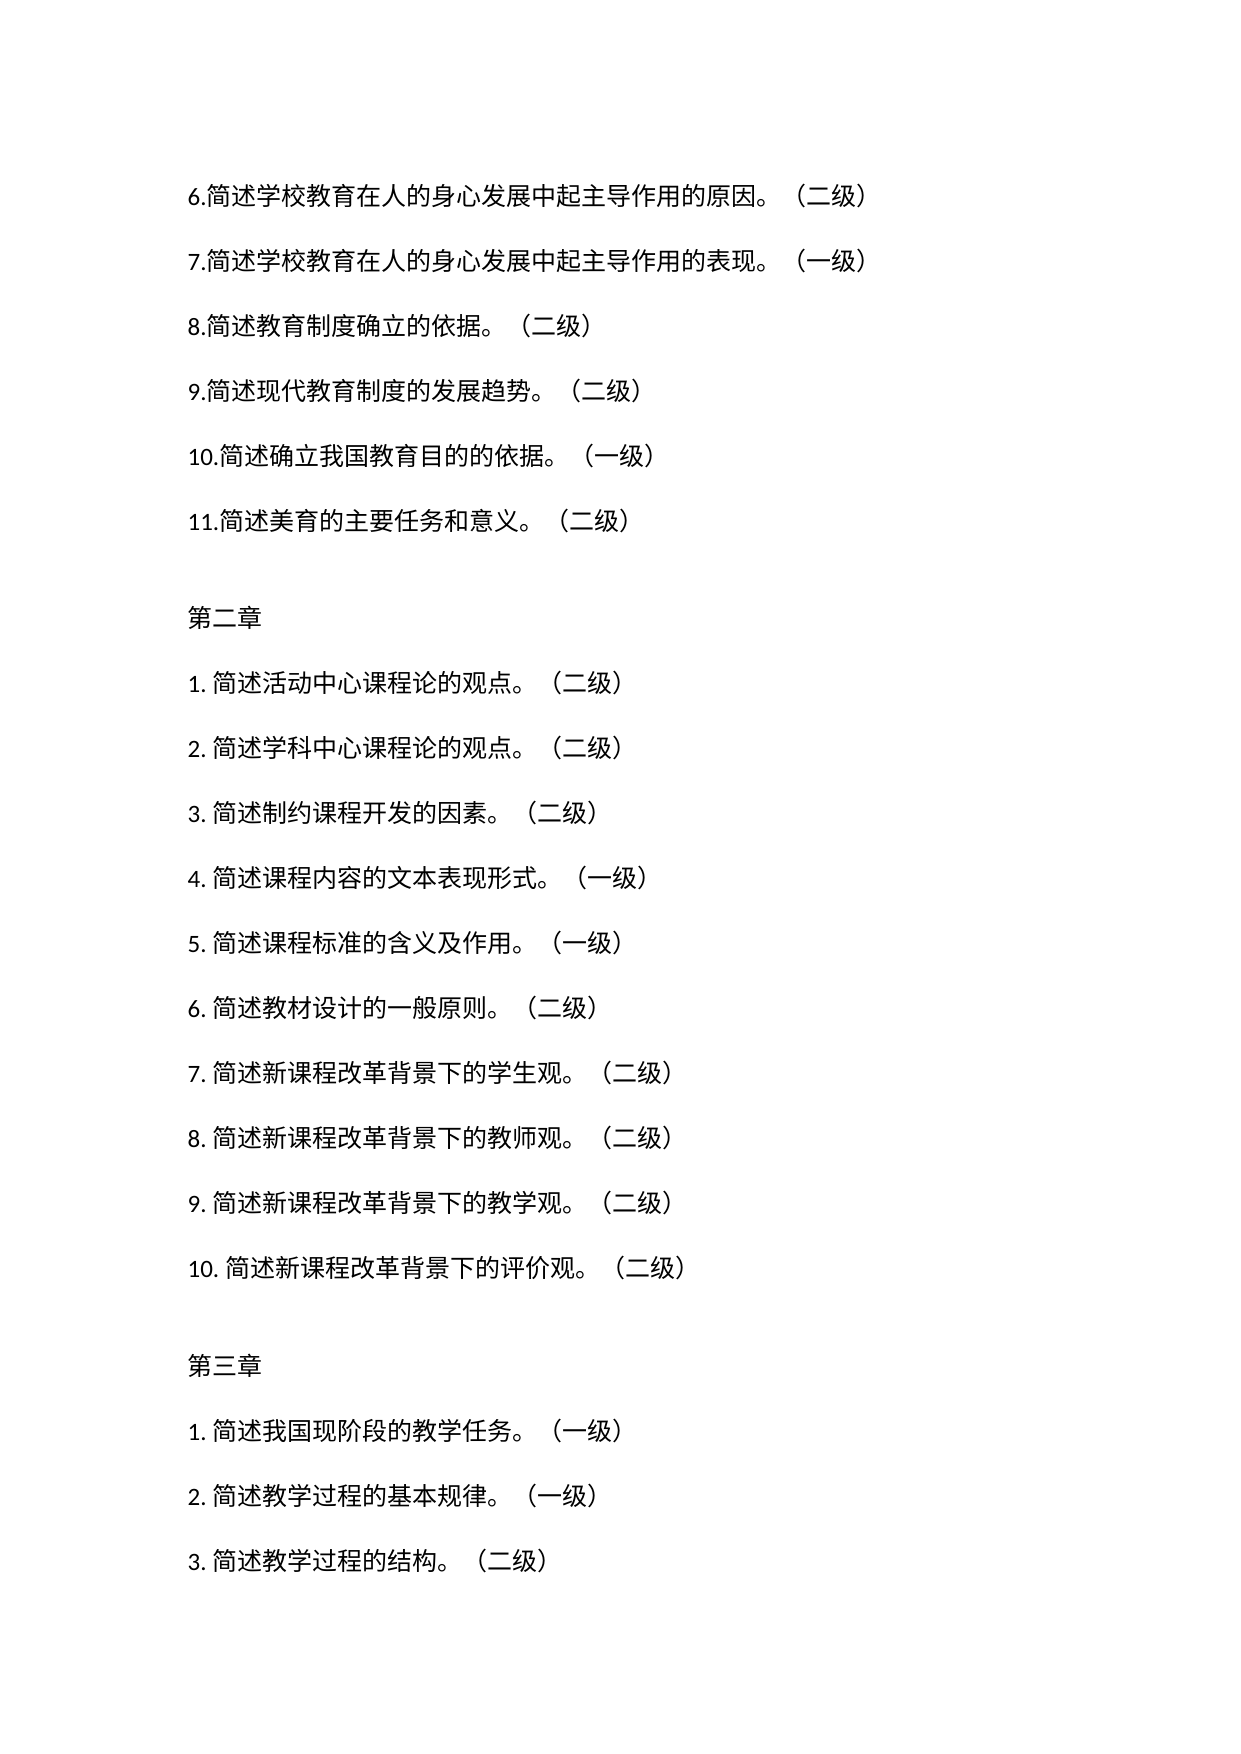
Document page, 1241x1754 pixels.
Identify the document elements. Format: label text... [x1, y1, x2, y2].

text 8. 简述新课程改革背景下的教师观。（二级） [187, 1104, 1053, 1169]
text 6.简述学校教育在人的身心发展中起主导作用的原因。（二级） [187, 162, 1053, 227]
text 9.简述现代教育制度的发展趋势。（二级） [187, 357, 1053, 422]
text 6. 简述教材设计的一般原则。（二级） [187, 974, 1053, 1039]
text 第三章 [187, 1332, 1053, 1397]
text 1. 简述活动中心课程论的观点。（二级） [187, 649, 1053, 714]
text 第二章 [187, 584, 1053, 649]
text 7. 简述新课程改革背景下的学生观。（二级） [187, 1039, 1053, 1104]
text 8.简述教育制度确立的依据。（二级） [187, 292, 1053, 357]
text 10.简述确立我国教育目的的依据。（一级） [187, 422, 1053, 487]
text 4. 简述课程内容的文本表现形式。（一级） [187, 844, 1053, 909]
text 11.简述美育的主要任务和意义。（二级） [187, 487, 1053, 552]
text 3. 简述制约课程开发的因素。（二级） [187, 779, 1053, 844]
text 3. 简述教学过程的结构。（二级） [187, 1527, 1053, 1592]
text 5. 简述课程标准的含义及作用。（一级） [187, 909, 1053, 974]
text 10. 简述新课程改革背景下的评价观。（二级） [187, 1234, 1053, 1299]
text 1. 简述我国现阶段的教学任务。（一级） [187, 1397, 1053, 1462]
text 2. 简述教学过程的基本规律。（一级） [187, 1462, 1053, 1527]
text 7.简述学校教育在人的身心发展中起主导作用的表现。（一级） [187, 227, 1053, 292]
text 2. 简述学科中心课程论的观点。（二级） [187, 714, 1053, 779]
text 9. 简述新课程改革背景下的教学观。（二级） [187, 1169, 1053, 1234]
